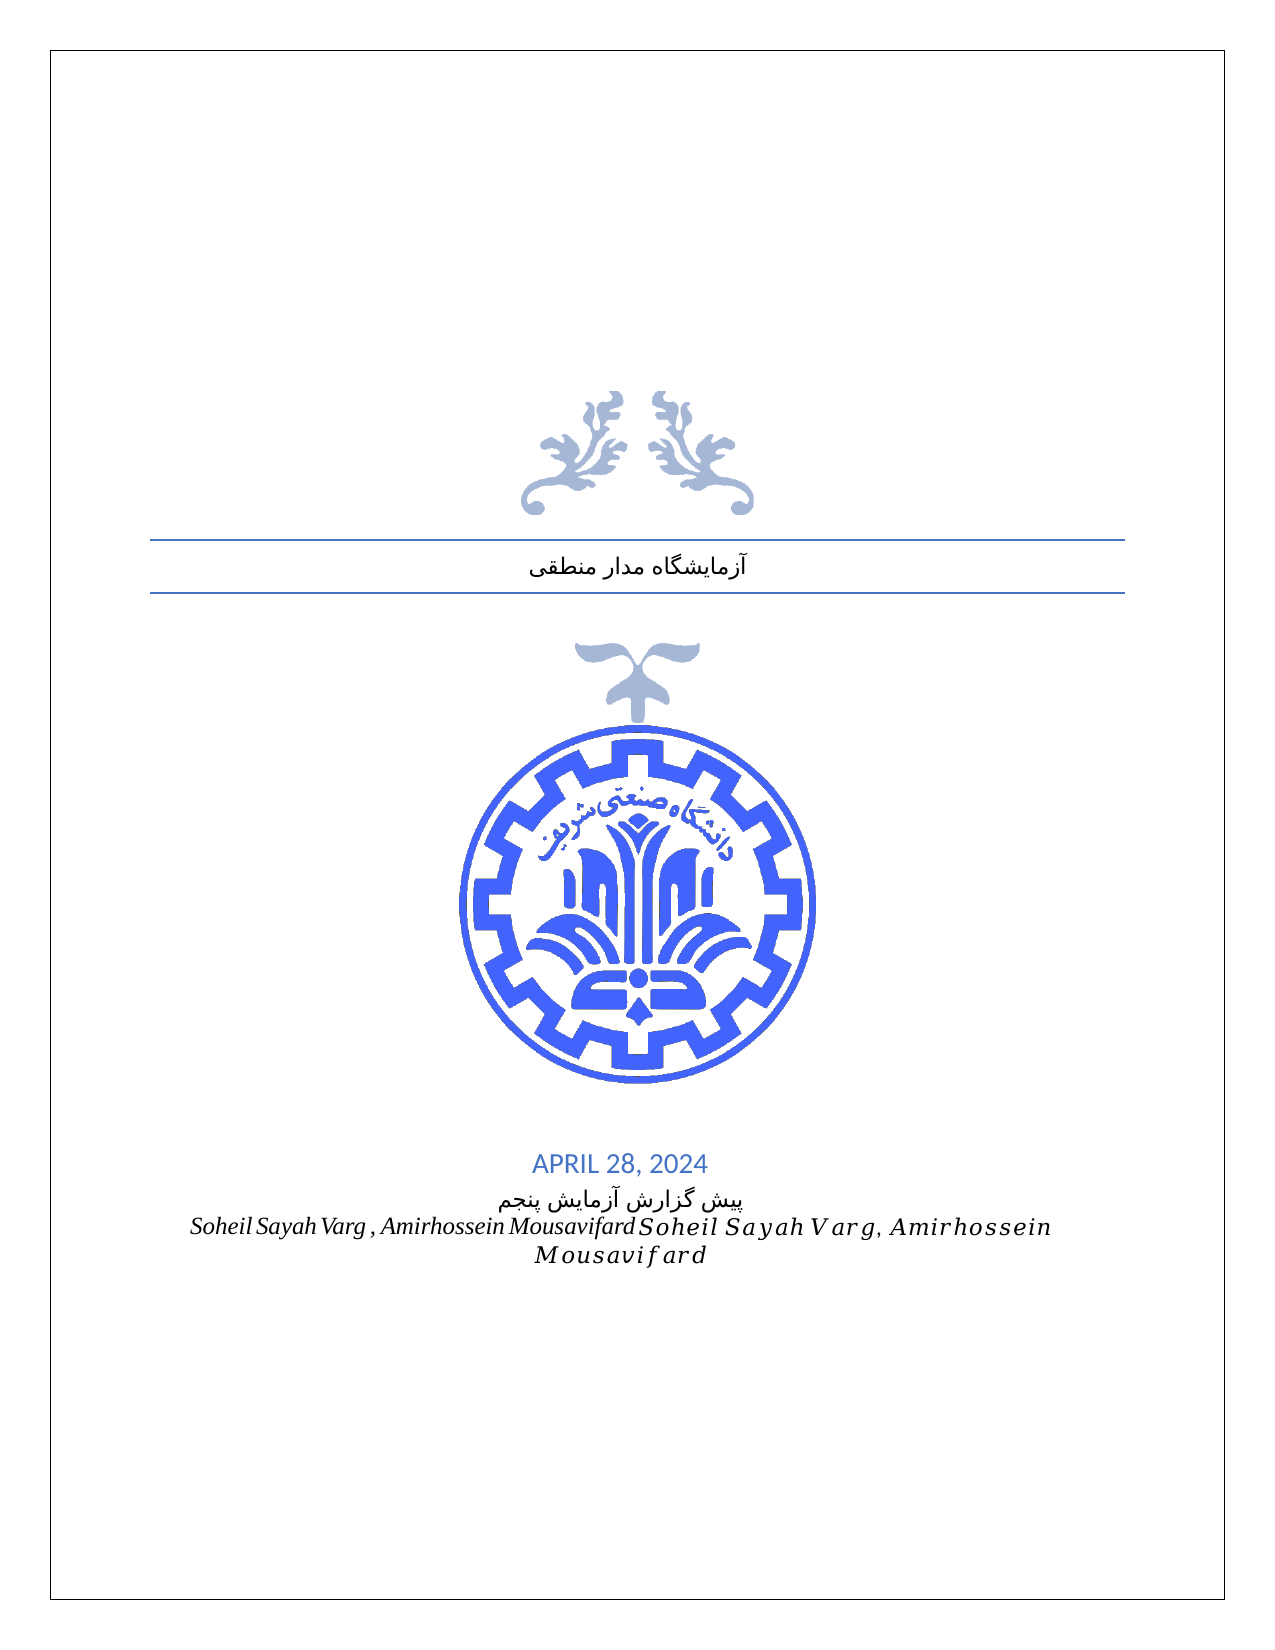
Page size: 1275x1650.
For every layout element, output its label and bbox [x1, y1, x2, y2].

picture [459, 725, 816, 1084]
